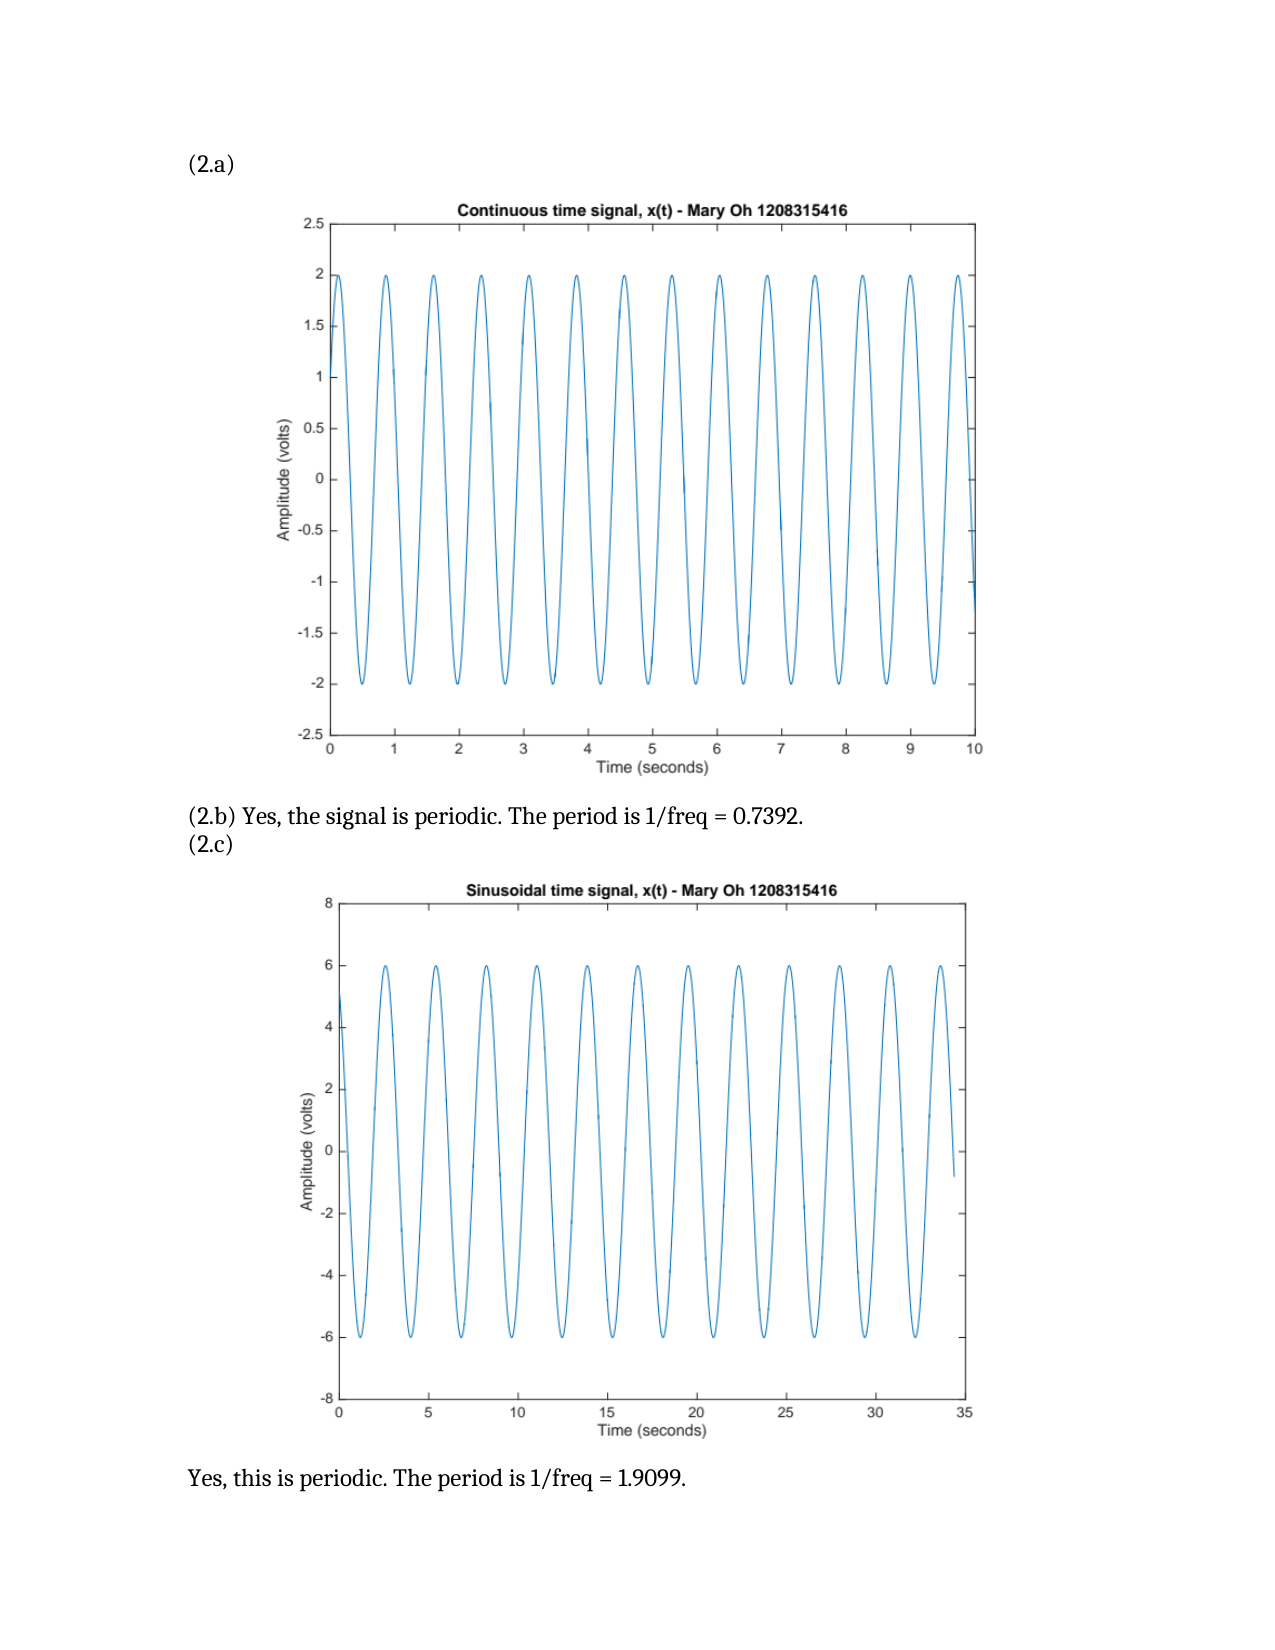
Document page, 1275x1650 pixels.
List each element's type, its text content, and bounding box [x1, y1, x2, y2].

text (2.c) [187, 830, 1087, 859]
text (2.a) [187, 150, 1087, 179]
text Yes, this is periodic. The period is 1/freq = 1.9099. [187, 1464, 1087, 1493]
text (2.b) Yes, the signal is periodic. The period is 1/freq = 0.7392. [187, 802, 1087, 830]
